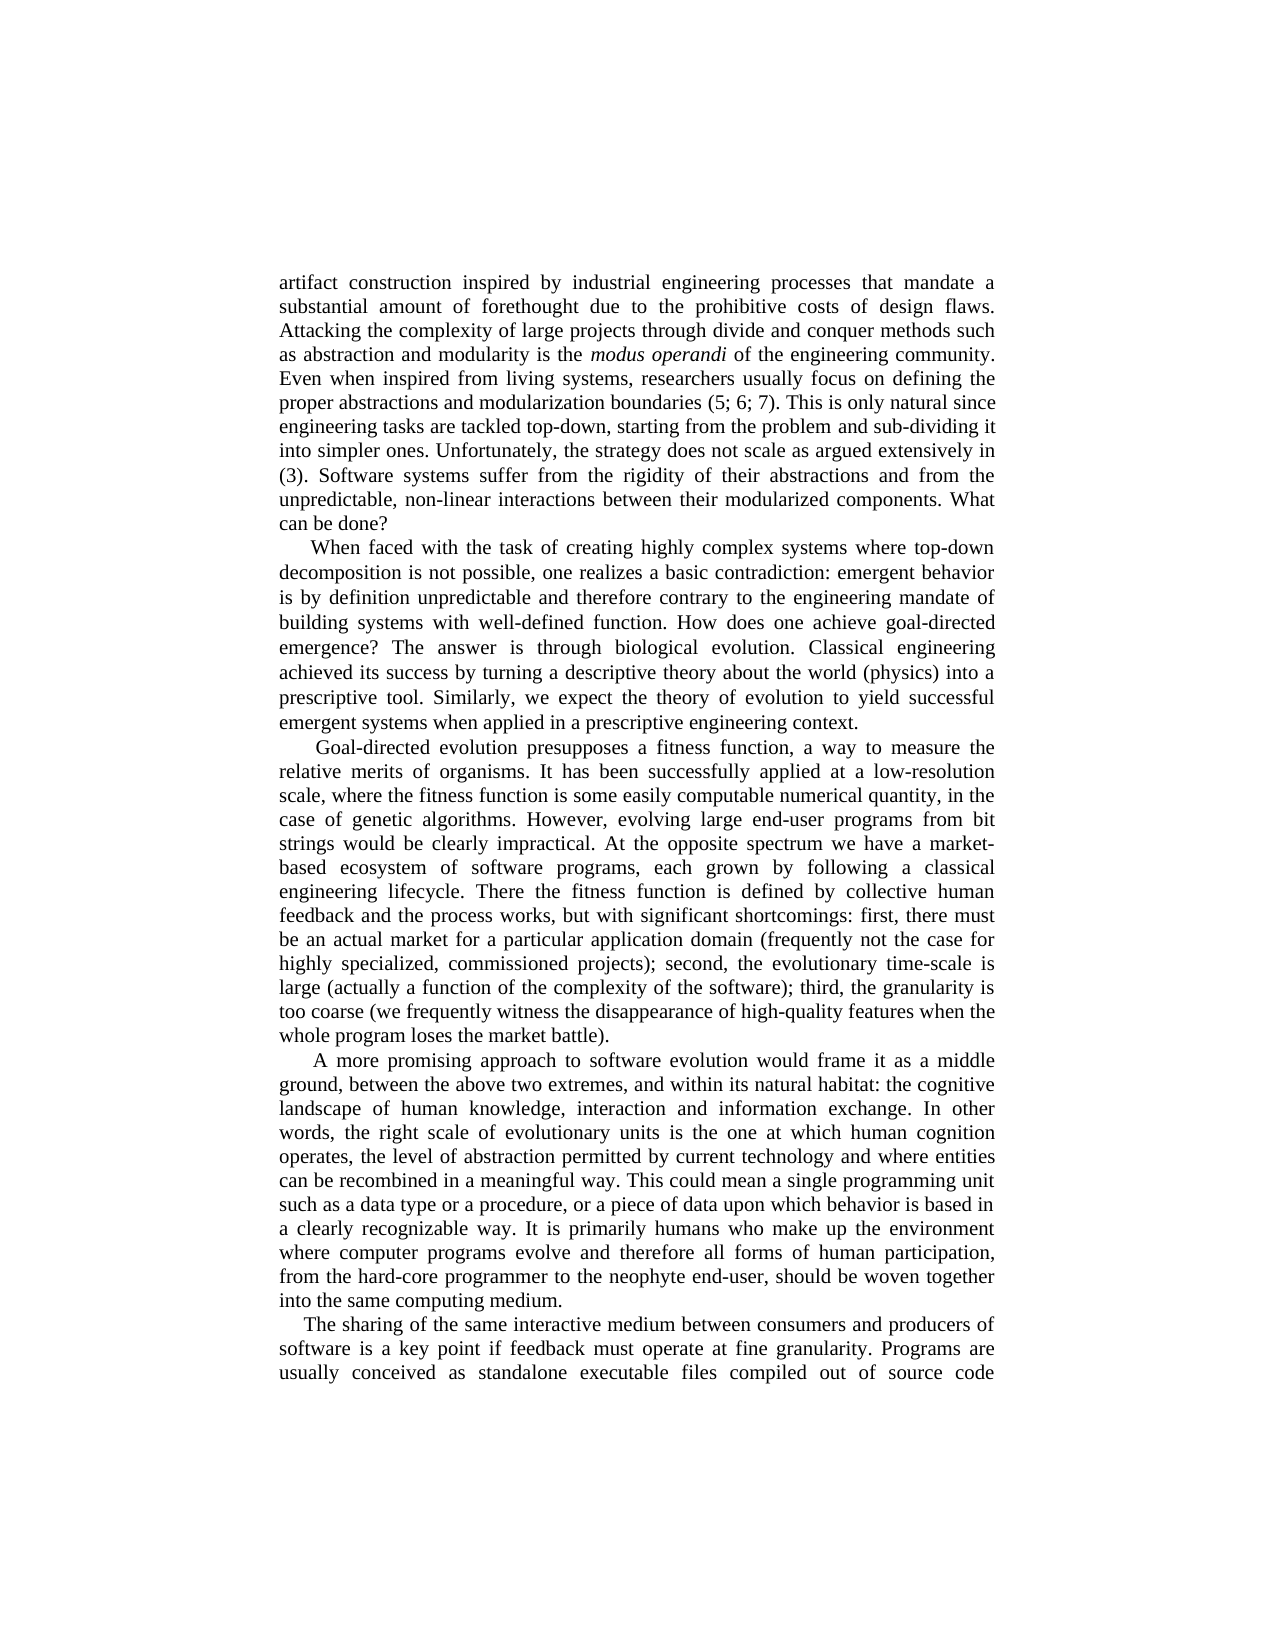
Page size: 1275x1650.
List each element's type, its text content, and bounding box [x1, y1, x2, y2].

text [279, 1312, 996, 1384]
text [279, 270, 996, 535]
text When faced with the task of creating highly complex systems where top-down decomposition is not possible, one realizes a basic contradiction: emergent behavior is by definition unpredictable and therefore contrary to the engineering mandate of building systems with well-defined function. How does one achieve goal-directed emergence? The answer is through biological evolution. Classical engineering achieved its success by turning a descriptive theory about the world (physics) into a prescriptive tool. Similarly, we expect the theory of evolution to yield successful emergent systems when applied in a prescriptive engineering context. [279, 535, 996, 735]
text Goal-directed evolution presupposes a fitness function, a way to measure the relative merits of organisms. It has been successfully applied at a low-resolution scale, where the fitness function is some easily computable numerical quantity, in the case of genetic algorithms. However, evolving large end-user programs from bit strings would be clearly impractical. At the opposite spectrum we have a market-based ecosystem of software programs, each grown by following a classical engineering lifecycle. There the fitness function is defined by collective human feedback and the process works, but with significant shortcomings: first, there must be an actual market for a particular application domain (frequently not the case for highly specialized, commissioned projects); second, the evolutionary time-scale is large (actually a function of the complexity of the software); third, the granularity is too coarse (we frequently witness the disappearance of high-quality features when the whole program loses the market battle). [279, 735, 996, 1047]
text A more promising approach to software evolution would frame it as a middle ground, between the above two extremes, and within its natural habitat: the cognitive landscape of human knowledge, interaction and information exchange. In other words, the right scale of evolutionary units is the one at which human cognition operates, the level of abstraction permitted by current technology and where entities can be recombined in a meaningful way. This could mean a single programming unit such as a data type or a procedure, or a piece of data upon which behavior is based in a clearly recognizable way. It is primarily humans who make up the environment where computer programs evolve and therefore all forms of human participation, from the hard-core programmer to the neophyte end-user, should be woven together into the same computing medium. [279, 1047, 996, 1312]
